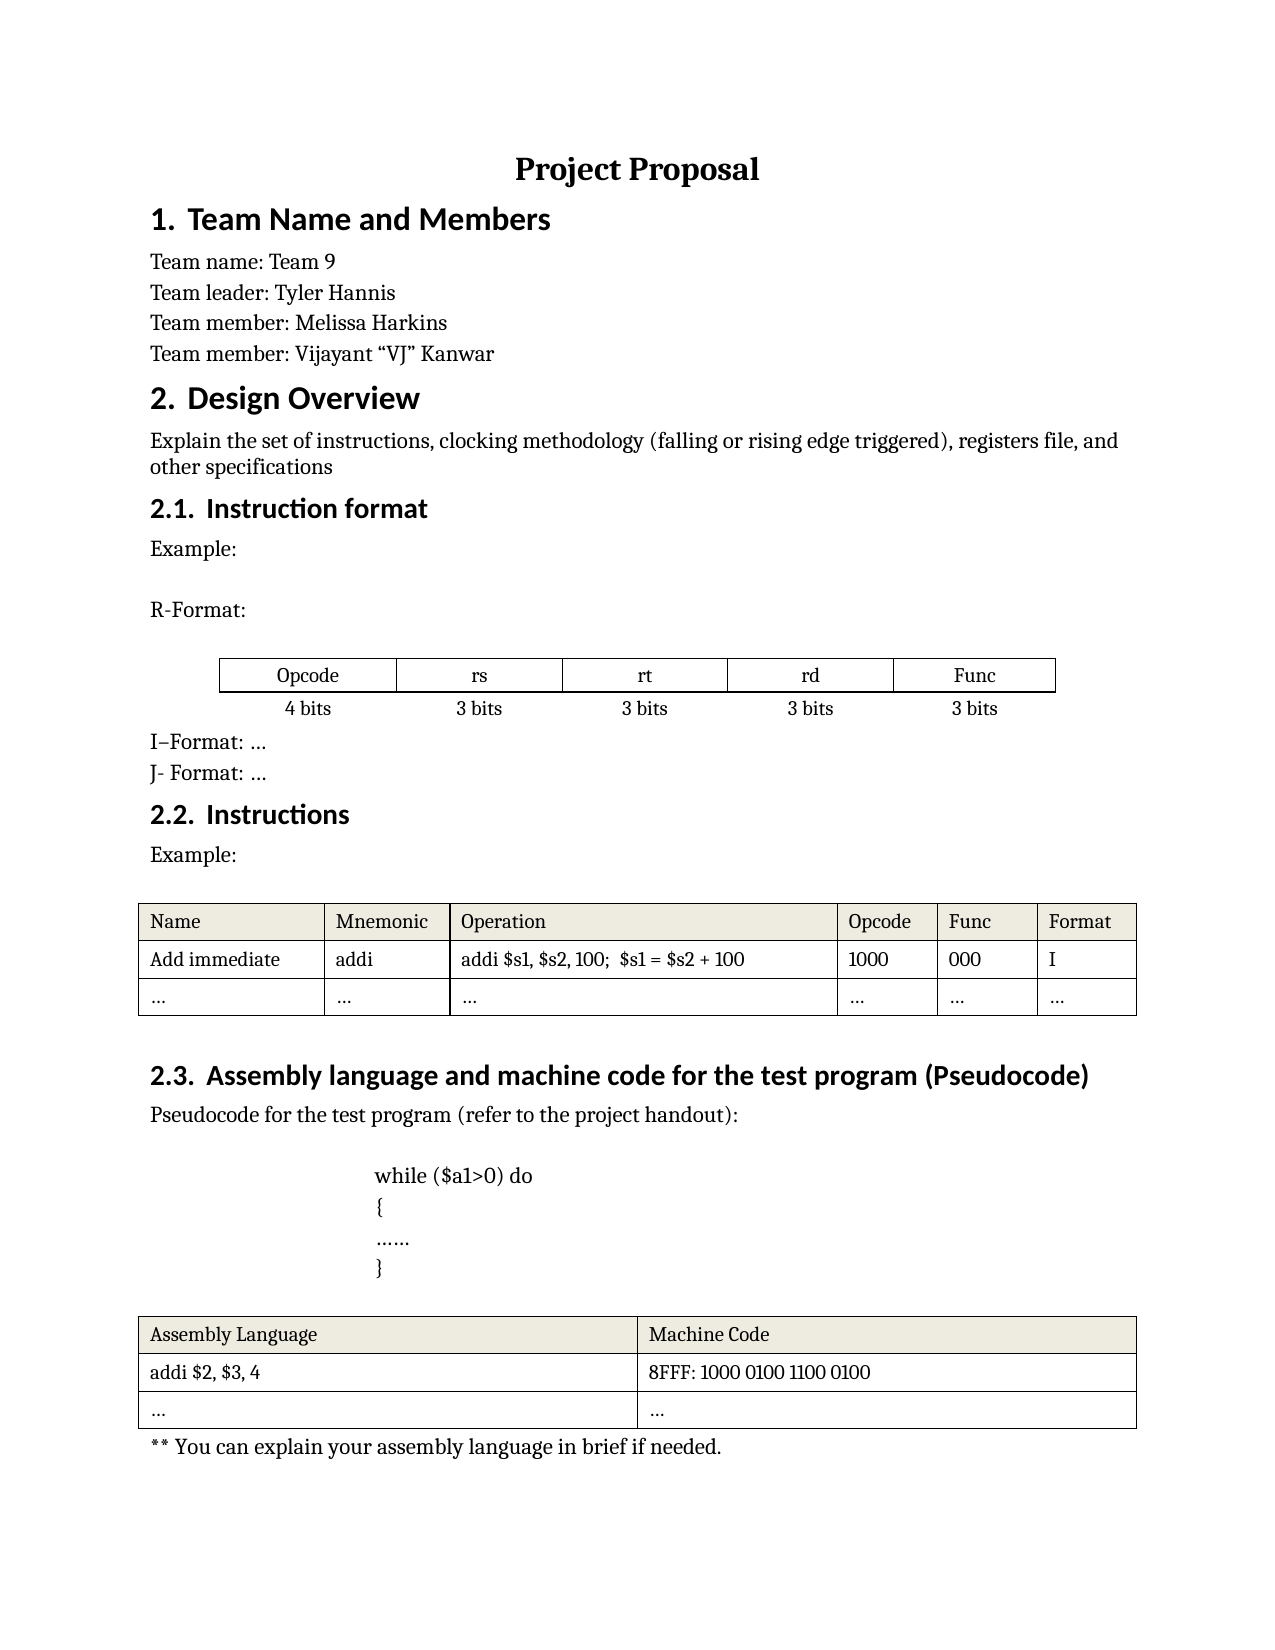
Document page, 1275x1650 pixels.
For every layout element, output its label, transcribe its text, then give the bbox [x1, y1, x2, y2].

text …… [375, 1224, 1125, 1251]
table_header rs [397, 659, 562, 691]
table_header Opcode [838, 904, 937, 940]
table_cell I [1038, 941, 1136, 977]
table_cell 3 bits [396, 693, 562, 725]
table_cell 000 [938, 941, 1037, 977]
table_cell … [638, 1392, 1136, 1428]
text { [375, 1194, 1125, 1220]
table_cell addi $2, $3, 4 [139, 1354, 637, 1391]
table_header Operation [451, 904, 837, 940]
table_header Func [938, 904, 1037, 940]
text Team member: Melissa Harkins [150, 310, 1125, 336]
table_cell addi $s1, $s2, 100; $s1 = $s2 + 100 [451, 941, 837, 977]
text Team member: Vijayant “VJ” Kanwar [150, 341, 1125, 367]
text Example: [150, 536, 1125, 562]
text } [375, 1255, 1125, 1281]
table_cell 3 bits [894, 693, 1056, 725]
table_header Machine Code [638, 1317, 1136, 1353]
table_cell Add immediate [139, 941, 324, 977]
table_header Assembly Language [139, 1317, 637, 1353]
table_header rd [728, 659, 893, 691]
table_header Func [894, 659, 1055, 691]
table_cell … [325, 979, 449, 1015]
text Team leader: Tyler Hannis [150, 279, 1125, 306]
text while ($a1>0) do [375, 1163, 1125, 1189]
table_cell … [1038, 979, 1136, 1015]
text Pseudocode for the test program (refer to the project handout): [150, 1102, 1125, 1128]
table_cell 3 bits [728, 693, 894, 725]
text I–Format: … [150, 729, 1125, 755]
text J- Format: … [150, 759, 1125, 786]
table_cell 8FFF: 1000 0100 1100 0100 [638, 1354, 1136, 1391]
subtitle Team Name and Members [150, 198, 1125, 239]
table_cell 1000 [838, 941, 937, 977]
table_cell … [838, 979, 937, 1015]
text Explain the set of instructions, clocking methodology (falling or rising edge triggered), registers file, and other specifications [150, 428, 1125, 480]
table_header rt [563, 659, 727, 691]
table_cell … [451, 979, 837, 1015]
table_header Opcode [220, 659, 396, 691]
table_header Format [1038, 904, 1136, 940]
subtitle Instructions [150, 796, 1125, 831]
title Project Proposal [150, 150, 1125, 188]
table_header Mnemonic [325, 904, 449, 940]
table_header Name [139, 904, 324, 940]
table_cell … [139, 1392, 637, 1428]
table_cell 4 bits [219, 693, 396, 725]
table_cell … [938, 979, 1037, 1015]
table_cell … [139, 979, 324, 1015]
subtitle Assembly language and machine code for the test program (Pseudocode) [150, 1057, 1125, 1092]
table_cell 3 bits [562, 693, 727, 725]
text R-Format: [150, 597, 1125, 623]
text Example: [150, 841, 1125, 868]
subtitle Design Overview [150, 377, 1125, 418]
text Team name: Team 9 [150, 249, 1125, 275]
text ** You can explain your assembly language in brief if needed. [150, 1433, 1125, 1460]
subtitle Instruction format [150, 490, 1125, 526]
table_cell addi [325, 941, 449, 977]
